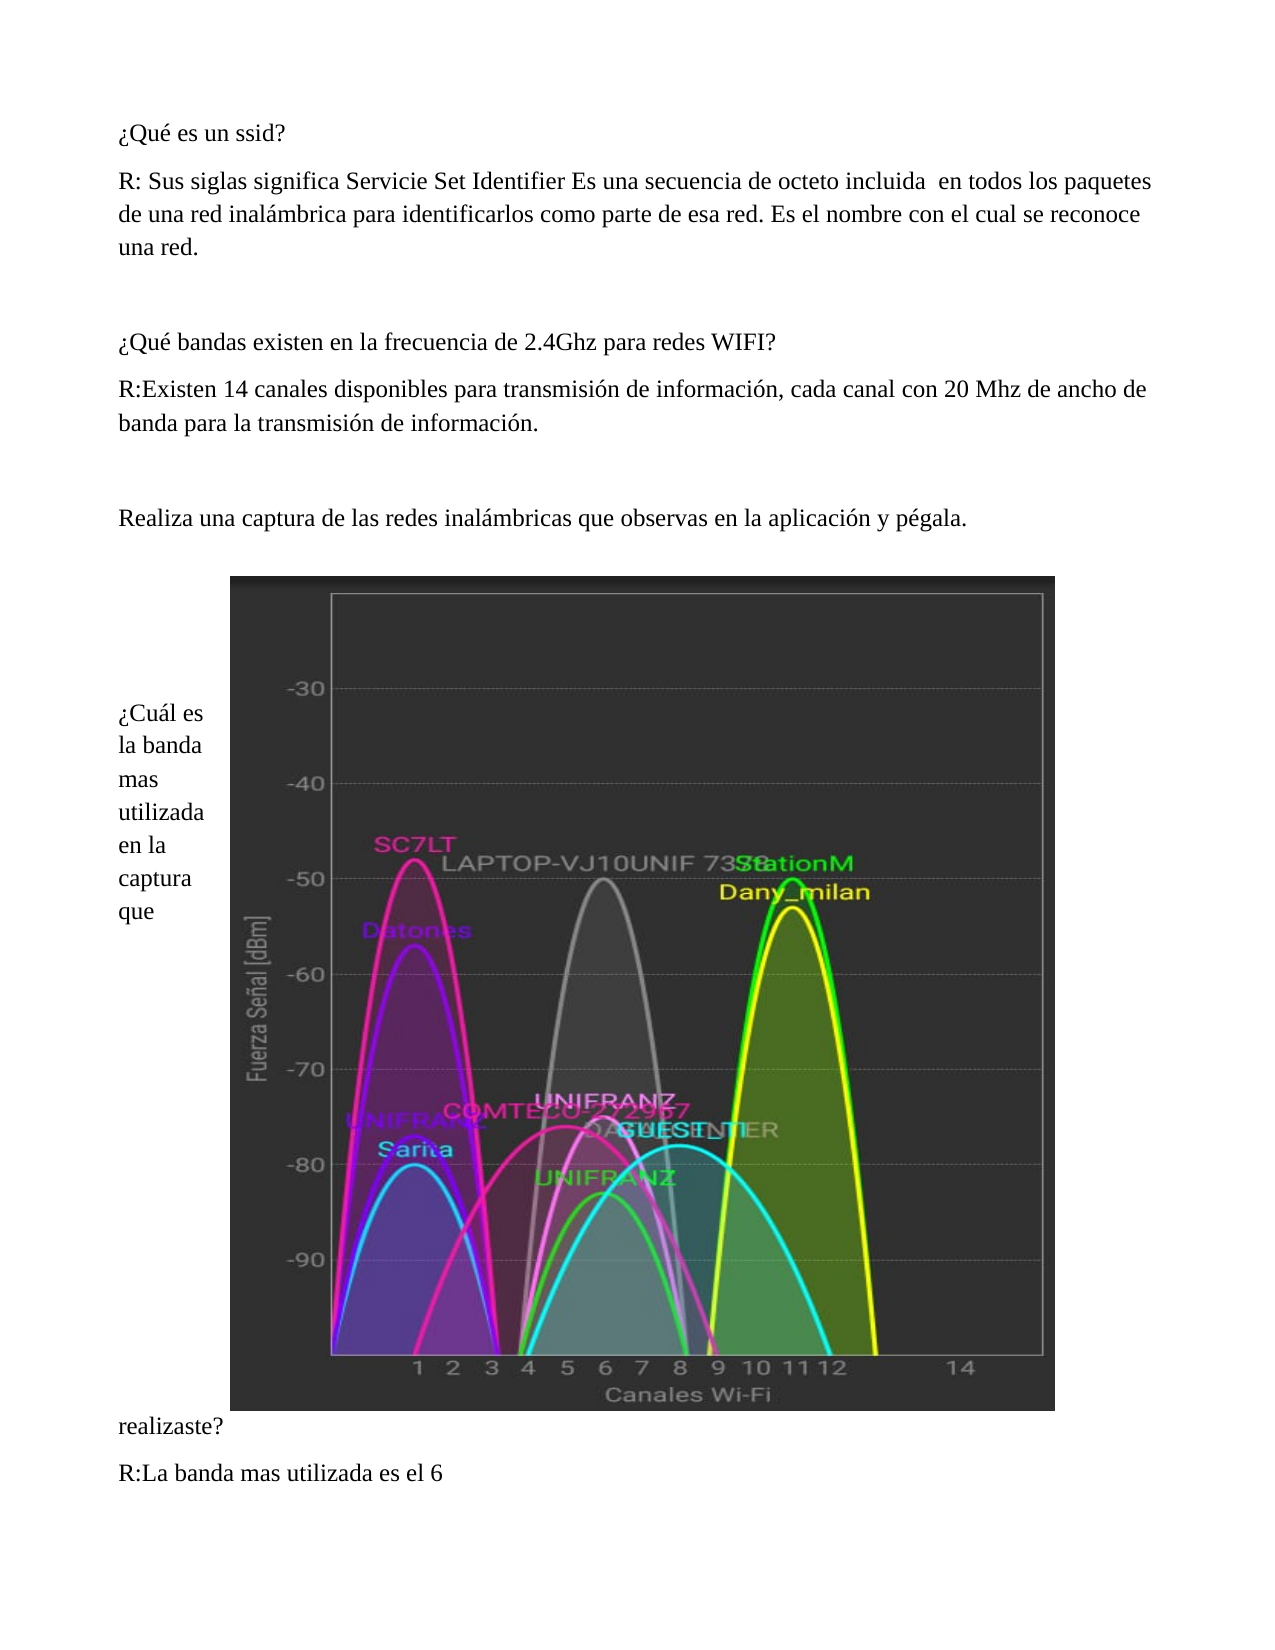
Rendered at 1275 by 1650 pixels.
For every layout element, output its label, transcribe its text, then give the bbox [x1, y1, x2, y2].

text R: Sus siglas significa Servicie Set Identifier Es una secuencia de octeto incluida en todos los paquetes de una red inalámbrica para identificarlos como parte de esa red. Es el nombre con el cual se reconoce una red. [118, 166, 1157, 261]
text Realiza una captura de las redes inalámbricas que observas en la aplicación y pégala. [118, 503, 1157, 532]
text R:La banda mas utilizada es el 6 [118, 1458, 1157, 1487]
text ¿Qué bandas existen en la frecuencia de 2.4Ghz para redes WIFI? [118, 327, 1157, 356]
text ¿Qué es un ssid? [118, 118, 1157, 147]
picture [230, 576, 1055, 1411]
text R:Existen 14 canales disponibles para transmisión de información, cada canal con 20 Mhz de ancho de banda para la transmisión de información. [118, 374, 1157, 436]
